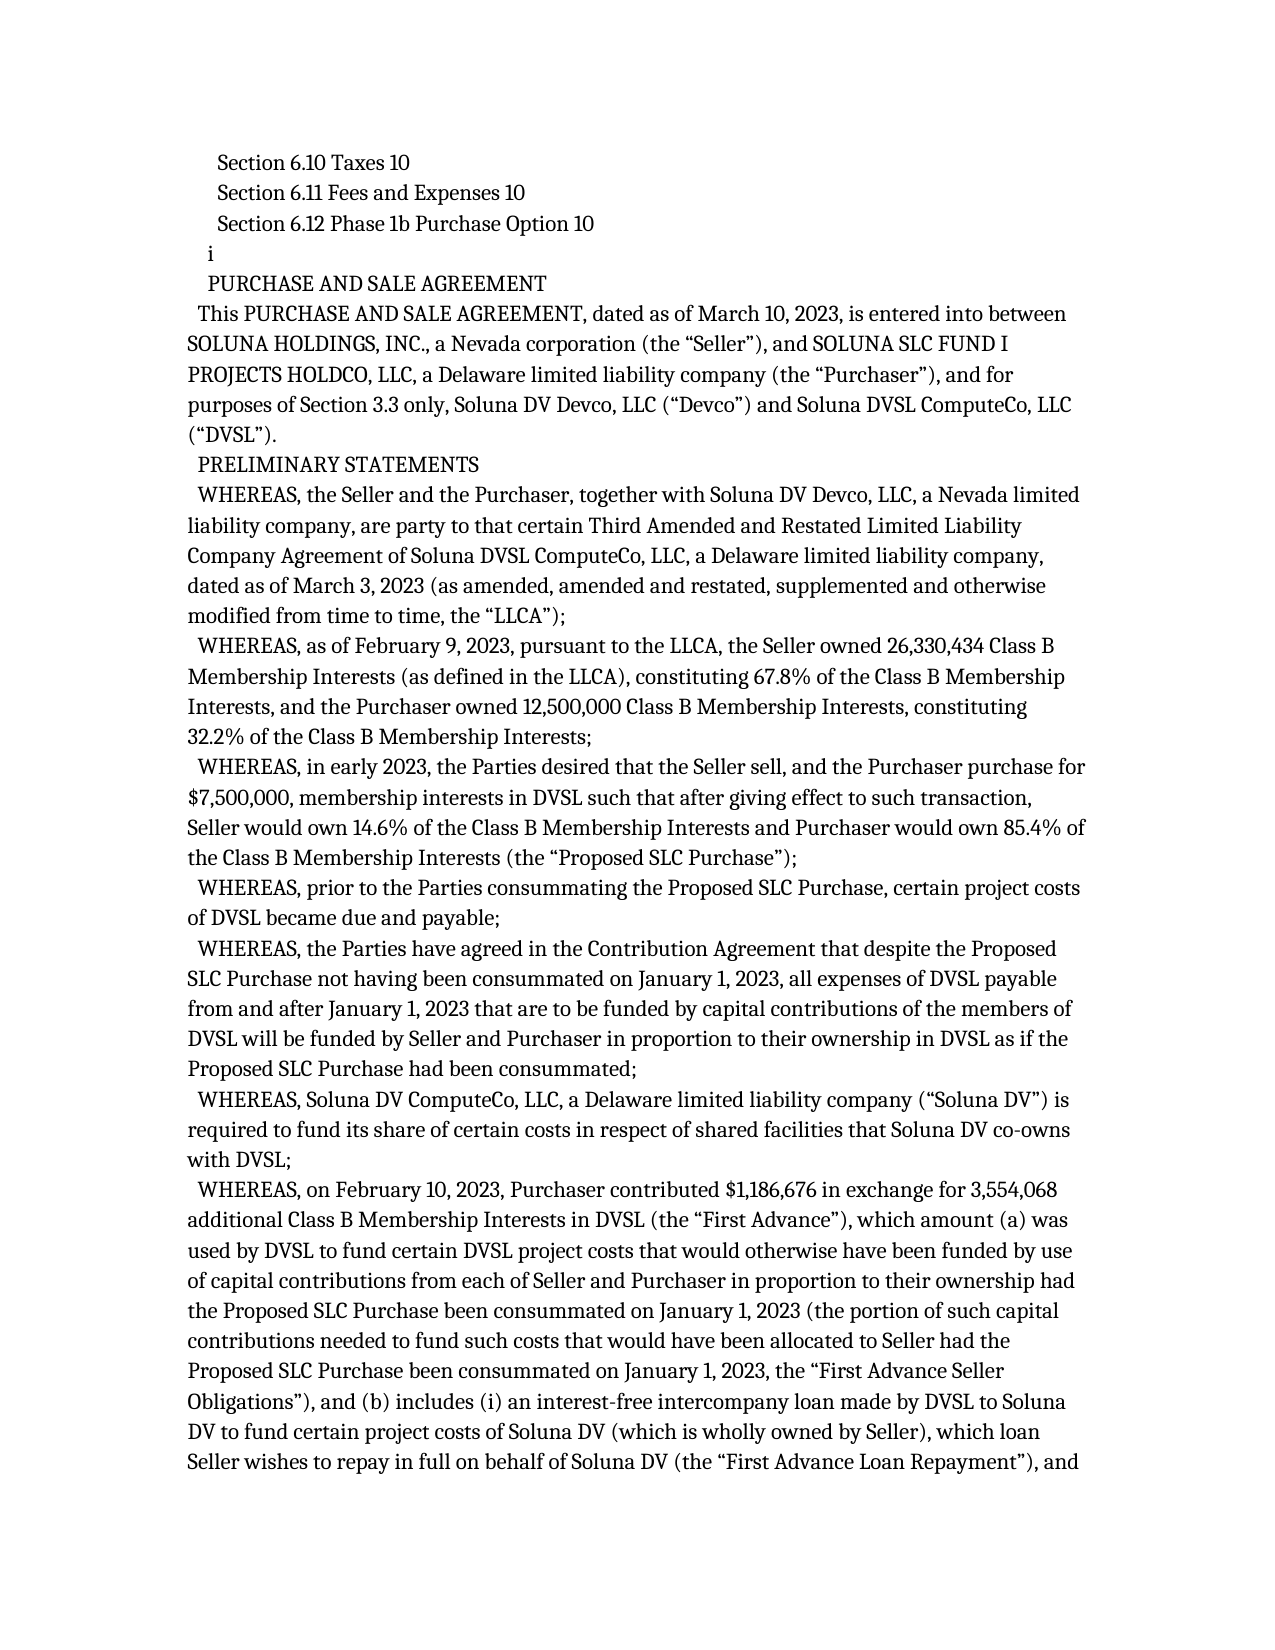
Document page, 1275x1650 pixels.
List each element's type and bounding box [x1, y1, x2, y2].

text [187, 150, 1087, 1475]
